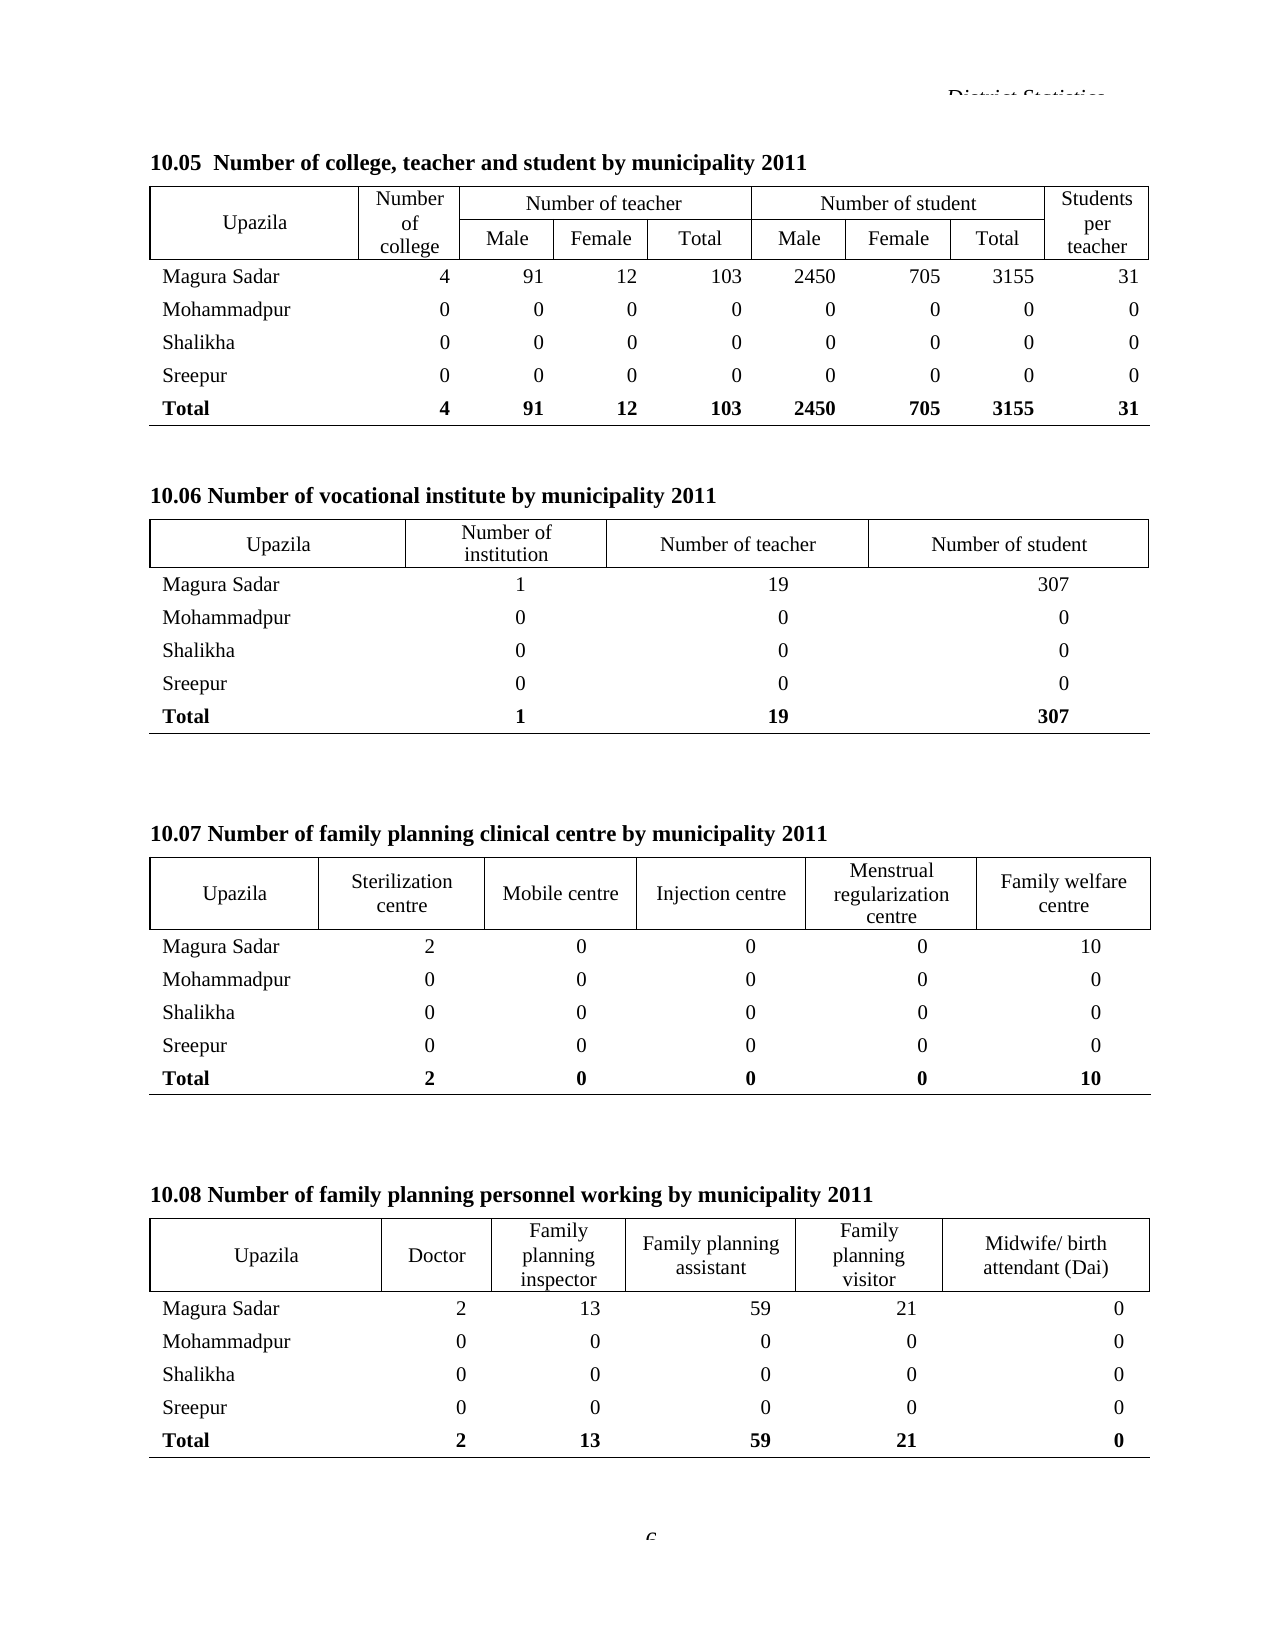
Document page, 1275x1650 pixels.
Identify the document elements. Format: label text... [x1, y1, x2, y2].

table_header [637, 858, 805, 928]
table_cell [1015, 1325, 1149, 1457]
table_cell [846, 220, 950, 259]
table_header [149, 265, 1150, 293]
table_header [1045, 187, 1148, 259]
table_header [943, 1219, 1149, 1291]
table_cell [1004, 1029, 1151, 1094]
list Number of college, teacher and student by municipality 2011 [150, 149, 1171, 175]
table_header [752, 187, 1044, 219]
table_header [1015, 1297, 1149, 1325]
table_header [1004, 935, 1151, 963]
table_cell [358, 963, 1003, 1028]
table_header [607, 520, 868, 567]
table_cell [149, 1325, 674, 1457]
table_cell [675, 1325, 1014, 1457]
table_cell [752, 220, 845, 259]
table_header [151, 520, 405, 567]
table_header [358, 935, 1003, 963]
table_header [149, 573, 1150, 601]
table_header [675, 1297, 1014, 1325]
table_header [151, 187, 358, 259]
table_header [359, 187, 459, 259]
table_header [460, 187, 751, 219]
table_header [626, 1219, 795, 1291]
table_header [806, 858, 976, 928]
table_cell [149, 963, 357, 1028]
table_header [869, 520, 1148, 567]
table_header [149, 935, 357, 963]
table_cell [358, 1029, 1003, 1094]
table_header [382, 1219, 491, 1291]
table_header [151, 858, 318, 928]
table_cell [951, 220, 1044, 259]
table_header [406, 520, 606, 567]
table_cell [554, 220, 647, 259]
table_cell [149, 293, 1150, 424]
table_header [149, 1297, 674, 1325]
list Number of family planning personnel working by municipality 2011 [150, 1181, 1171, 1207]
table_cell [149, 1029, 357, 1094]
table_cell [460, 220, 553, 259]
list Number of vocational institute by municipality 2011 [150, 482, 1171, 509]
list Number of family planning clinical centre by municipality 2011 [150, 820, 1171, 846]
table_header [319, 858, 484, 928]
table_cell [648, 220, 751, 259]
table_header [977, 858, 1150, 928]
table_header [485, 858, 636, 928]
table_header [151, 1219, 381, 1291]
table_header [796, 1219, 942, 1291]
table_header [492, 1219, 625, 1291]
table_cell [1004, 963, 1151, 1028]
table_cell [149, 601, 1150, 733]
